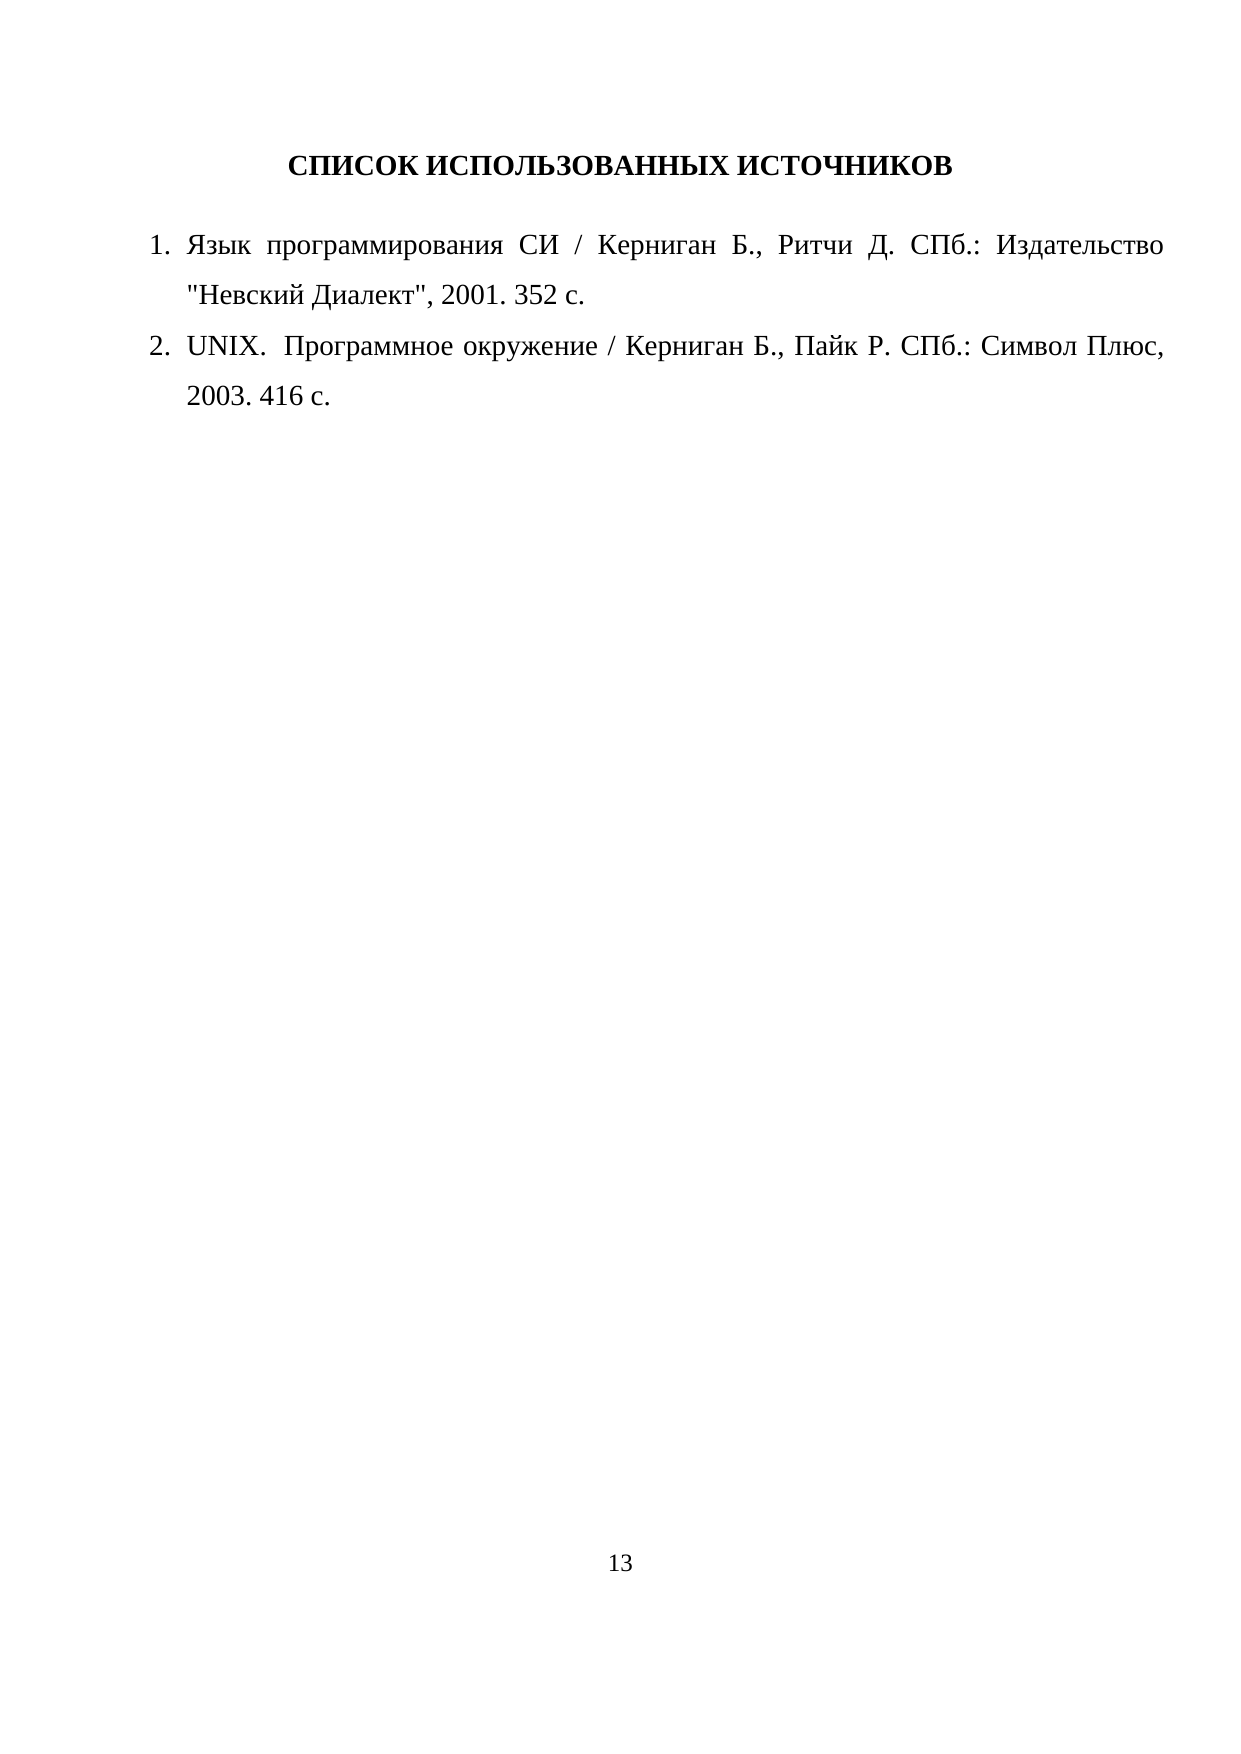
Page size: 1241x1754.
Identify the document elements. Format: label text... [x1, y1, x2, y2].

text СПИСОК ИСПОЛЬЗОВАННЫХ ИСТОЧНИКОВ [75, 148, 1165, 182]
list UNIX. Программное окружение / Керниган Б., Пайк Р. СПб.: Символ Плюс, 2003. 416 с. [149, 328, 1165, 412]
list Язык программирования СИ / Керниган Б., Ритчи Д. СПб.: Издательство "Невский Диалект", 2001. 352 с. [149, 227, 1165, 311]
